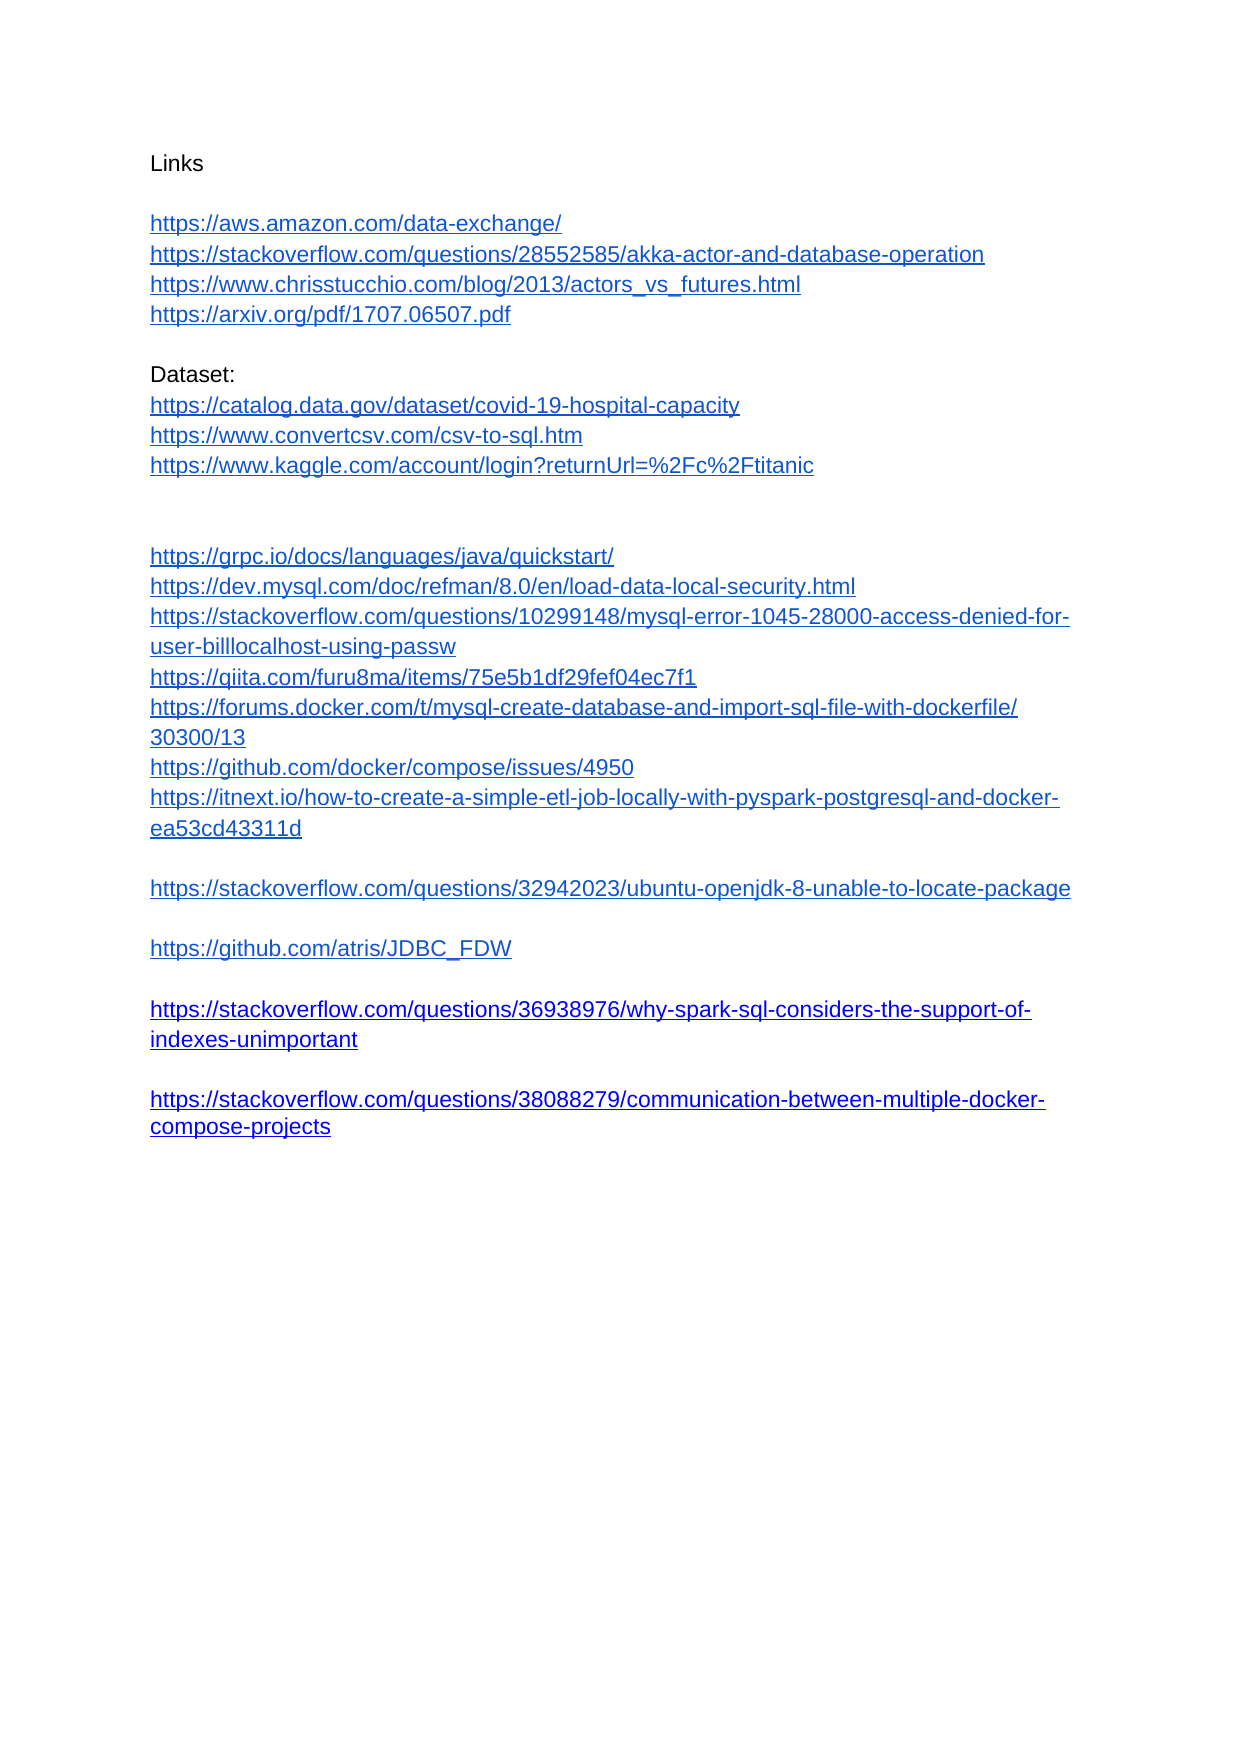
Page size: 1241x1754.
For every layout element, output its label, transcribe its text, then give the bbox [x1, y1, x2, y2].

text https://arxiv.org/pdf/1707.06507.pdf [150, 301, 1090, 327]
text https://stackoverflow.com/questions/28552585/akka-actor-and-database-operation [150, 241, 1090, 267]
text https://www.chrisstucchio.com/blog/2013/actors_vs_futures.html [150, 271, 1090, 297]
text Links [150, 150, 1090, 176]
text https://forums.docker.com/t/mysql-create-database-and-import-sql-file-with-dockerfile/30300/13 [150, 694, 1090, 750]
text https://itnext.io/how-to-create-a-simple-etl-job-locally-with-pyspark-postgresql-and-docker-ea53cd43311d [150, 784, 1090, 841]
text https://stackoverflow.com/questions/38088279/communication-between-multiple-docker-compose-projects [150, 1086, 1090, 1139]
text Dataset: [150, 361, 1090, 388]
text https://github.com/docker/compose/issues/4950 [150, 754, 1090, 781]
text https://stackoverflow.com/questions/36938976/why-spark-sql-considers-the-support-of-indexes-unimportant [150, 996, 1090, 1052]
text https://stackoverflow.com/questions/10299148/mysql-error-1045-28000-access-denied-for-user-billlocalhost-using-passw [150, 603, 1090, 660]
text https://www.convertcsv.com/csv-to-sql.htm [150, 422, 1090, 448]
text https://grpc.io/docs/languages/java/quickstart/ [150, 543, 1090, 569]
text https://www.kaggle.com/account/login?returnUrl=%2Fc%2Ftitanic [150, 452, 1090, 478]
text https://qiita.com/furu8ma/items/75e5b1df29fef04ec7f1 [150, 663, 1090, 690]
text https://github.com/atris/JDBC_FDW [150, 935, 1090, 962]
text https://dev.mysql.com/doc/refman/8.0/en/load-data-local-security.html [150, 573, 1090, 599]
text https://catalog.data.gov/dataset/covid-19-hospital-capacity [150, 392, 1090, 418]
text https://stackoverflow.com/questions/32942023/ubuntu-openjdk-8-unable-to-locate-package [150, 875, 1090, 901]
text https://aws.amazon.com/data-exchange/ [150, 210, 1090, 237]
